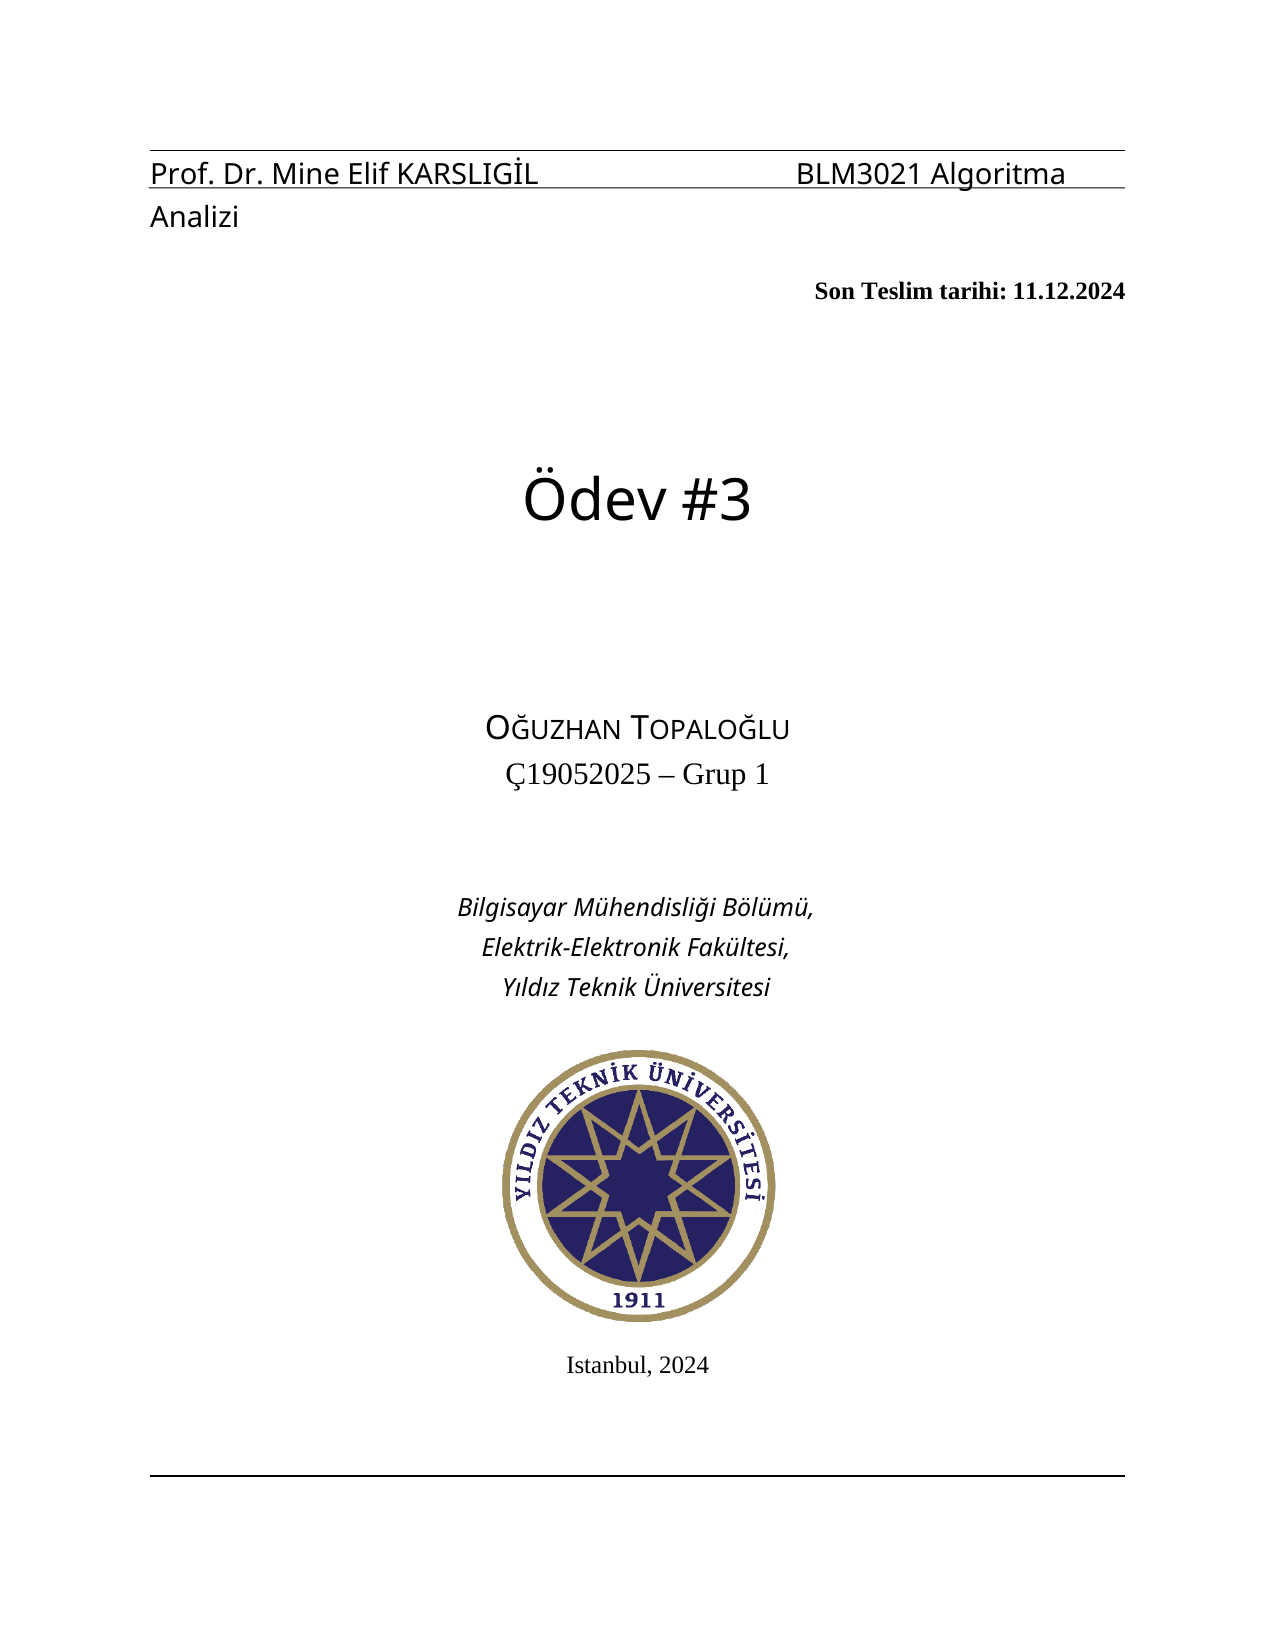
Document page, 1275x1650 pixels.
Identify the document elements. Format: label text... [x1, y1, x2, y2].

text Bilgisayar Mühendisliği Bölümü, [150, 889, 1125, 923]
text Ç19052025 – Grup 1 [150, 756, 1125, 791]
text Oğuzhan Topaloğlu [150, 703, 1125, 749]
text Elektrik-Elektronik Fakültesi, [150, 929, 1125, 963]
text Prof. Dr. Mine Elif KARSLIGİL BLM3021 Algoritma Analizi [150, 151, 1125, 187]
text Ödev #3 [150, 454, 1125, 537]
text Prof. Dr. Mine Elif KARSLIGİL BLM3021 Algoritma Analizi [150, 189, 1125, 236]
text Yıldız Teknik Üniversitesi [150, 969, 1125, 1003]
picture [460, 1043, 815, 1346]
text Istanbul, 2024 [150, 1351, 1125, 1379]
text Son Teslim tarihi: 11.12.2024 [150, 273, 1125, 305]
